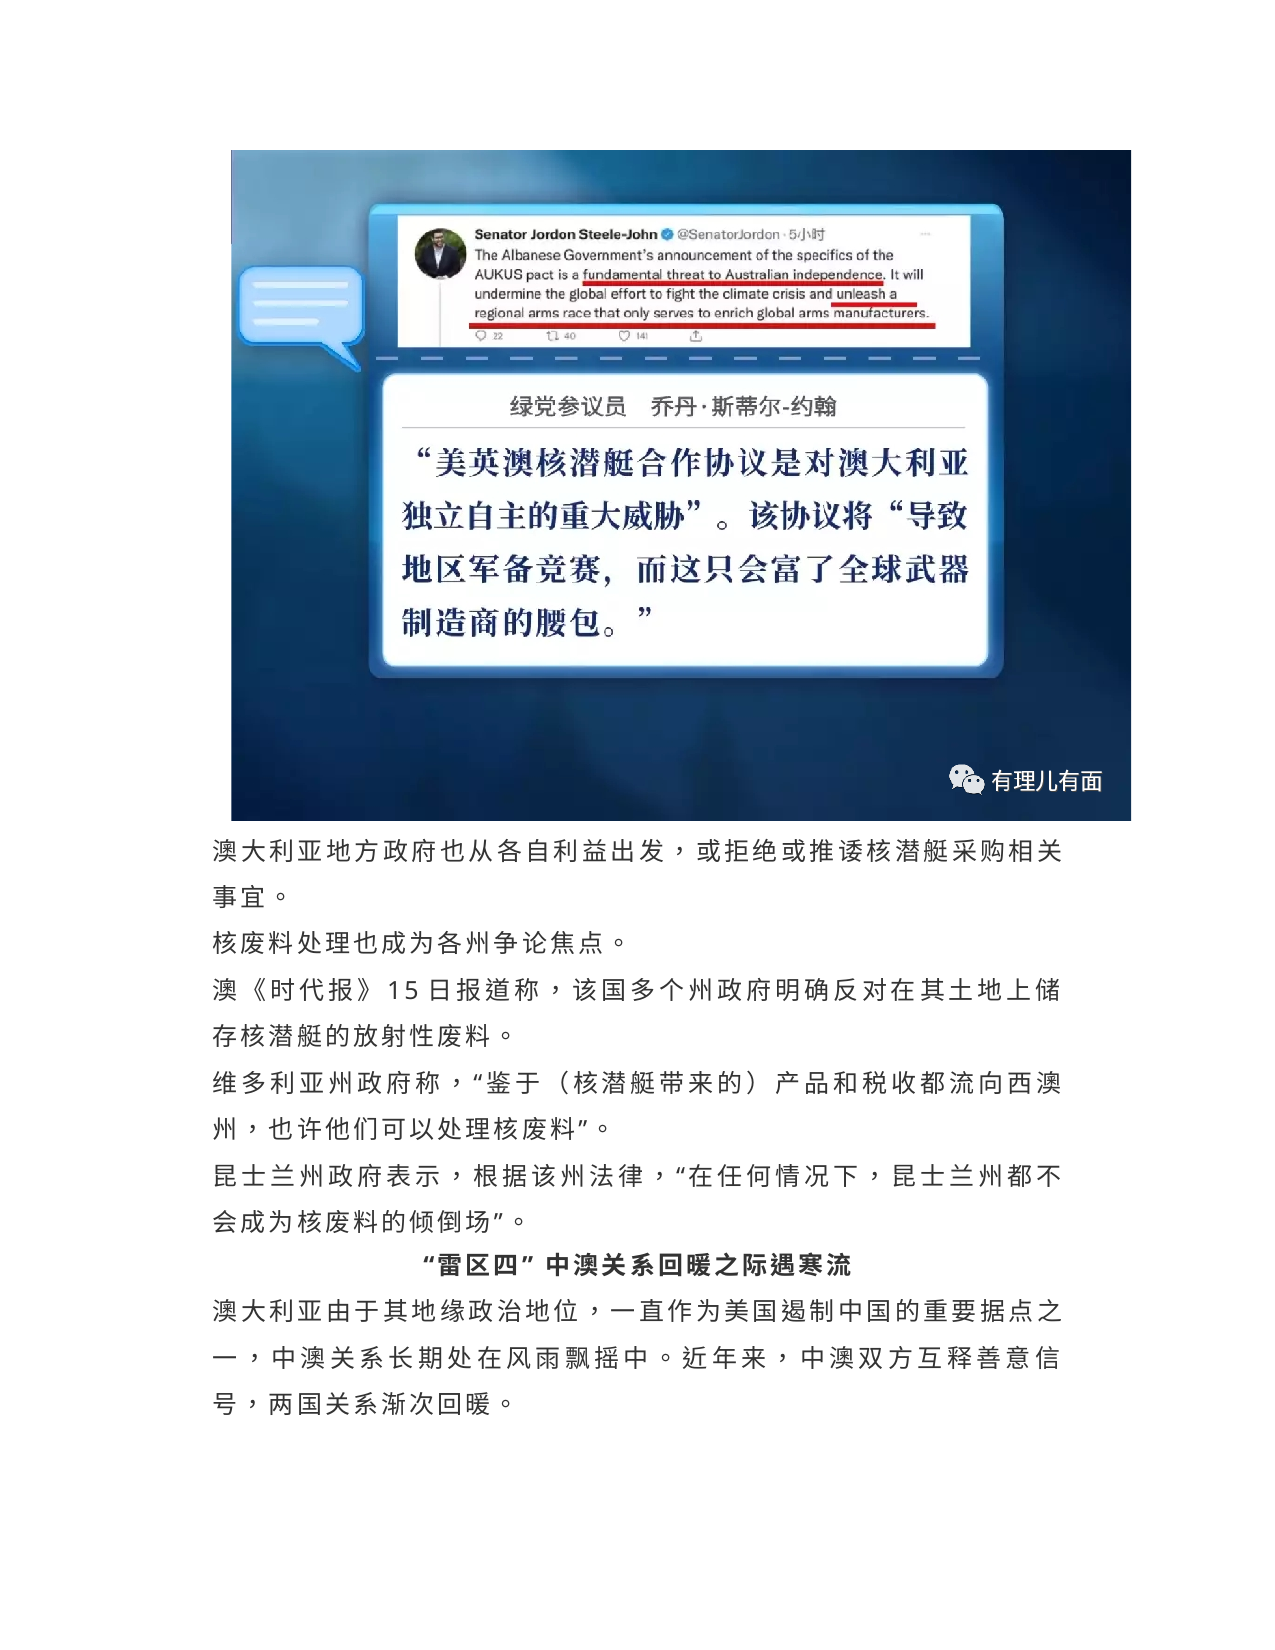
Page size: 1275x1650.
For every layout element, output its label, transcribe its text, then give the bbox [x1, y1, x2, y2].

text 维多利亚州政府称，“鉴于（核潜艇带来的）产品和税收都流向西澳州，也许他们可以处理核废料”。 [212, 1053, 1062, 1146]
text 澳大利亚地方政府也从各自利益出发，或拒绝或推诿核潜艇采购相关事宜。 [212, 821, 1062, 914]
text “雷区四” 中澳关系回暖之际遇寒流 [212, 1239, 1062, 1281]
text 澳《时代报》15日报道称，该国多个州政府明确反对在其土地上储存核潜艇的放射性废料。 [212, 960, 1062, 1053]
text 澳大利亚由于其地缘政治地位，一直作为美国遏制中国的重要据点之一，中澳关系长期处在风雨飘摇中。近年来，中澳双方互释善意信号，两国关系渐次回暖。 [212, 1281, 1062, 1421]
text 昆士兰州政府表示，根据该州法律，“在任何情况下，昆士兰州都不会成为核废料的倾倒场”。 [212, 1146, 1062, 1239]
picture [231, 150, 1132, 821]
text 核废料处理也成为各州争论焦点。 [212, 914, 1062, 960]
